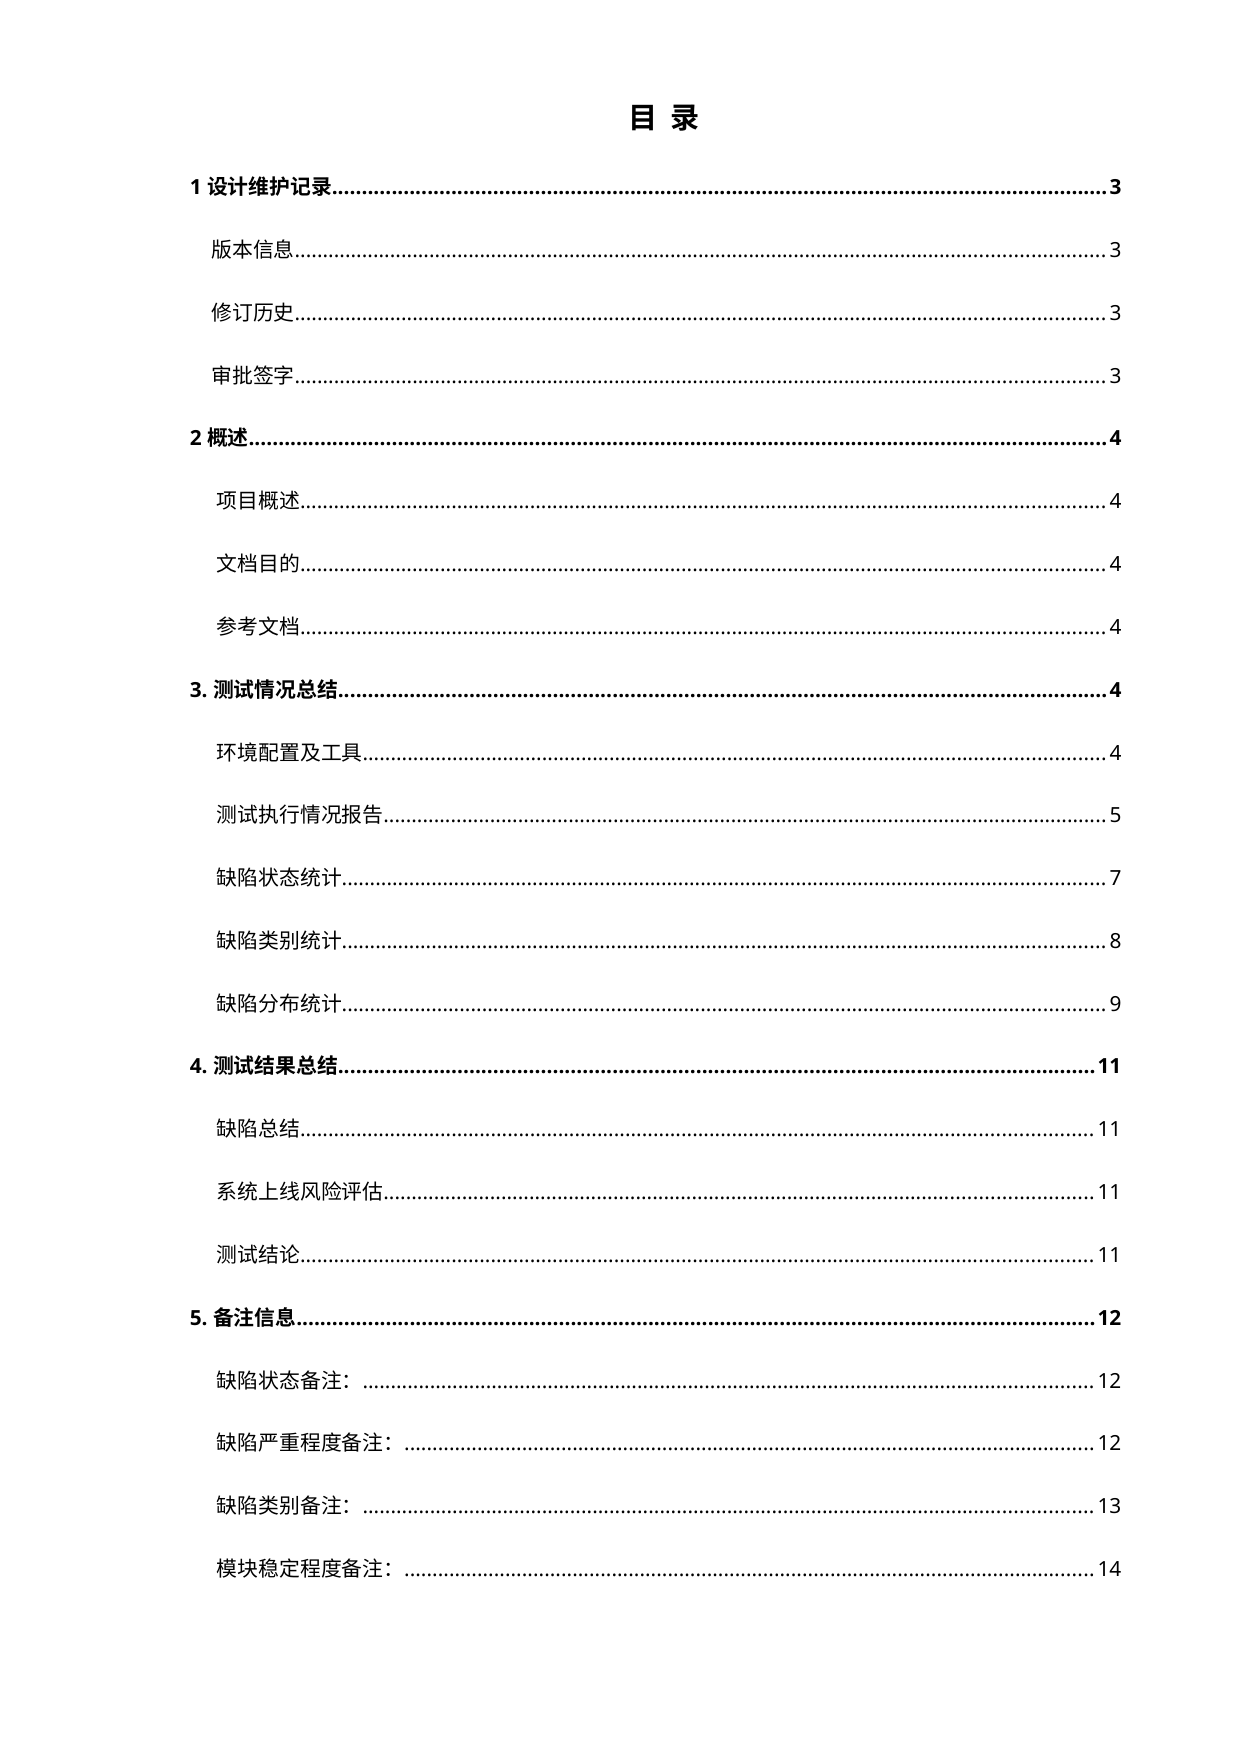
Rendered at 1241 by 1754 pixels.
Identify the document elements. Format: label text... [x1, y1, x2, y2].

text 缺陷分布统计 9 [169, 987, 1122, 1017]
text 3. 测试情况总结 4 [148, 673, 1122, 703]
text 缺陷状态备注： 12 [169, 1364, 1122, 1394]
text 缺陷类别备注： 13 [169, 1489, 1122, 1520]
text 2 概述 4 [148, 422, 1122, 452]
text 版本信息 3 [169, 233, 1122, 263]
text 模块稳定程度备注： 14 [169, 1552, 1122, 1583]
text 1 设计维护记录 3 [148, 170, 1122, 201]
text 参考文档 4 [169, 610, 1122, 640]
text 环境配置及工具 4 [169, 736, 1122, 766]
text 目 录 [148, 94, 1122, 137]
text 4. 测试结果总结 11 [148, 1050, 1122, 1080]
text 修订历史 3 [169, 296, 1122, 326]
text 缺陷类别统计 8 [169, 924, 1122, 954]
text 系统上线风险评估 11 [169, 1175, 1122, 1206]
text 缺陷严重程度备注： 12 [169, 1427, 1122, 1457]
text 缺陷总结 11 [169, 1113, 1122, 1143]
text 缺陷状态统计 7 [169, 861, 1122, 892]
text 测试结论 11 [169, 1238, 1122, 1268]
text 文档目的 4 [169, 547, 1122, 578]
text 测试执行情况报告 5 [169, 798, 1122, 829]
text 项目概述 4 [169, 484, 1122, 515]
text 审批签字 3 [169, 359, 1122, 389]
text 5. 备注信息 12 [148, 1301, 1122, 1331]
